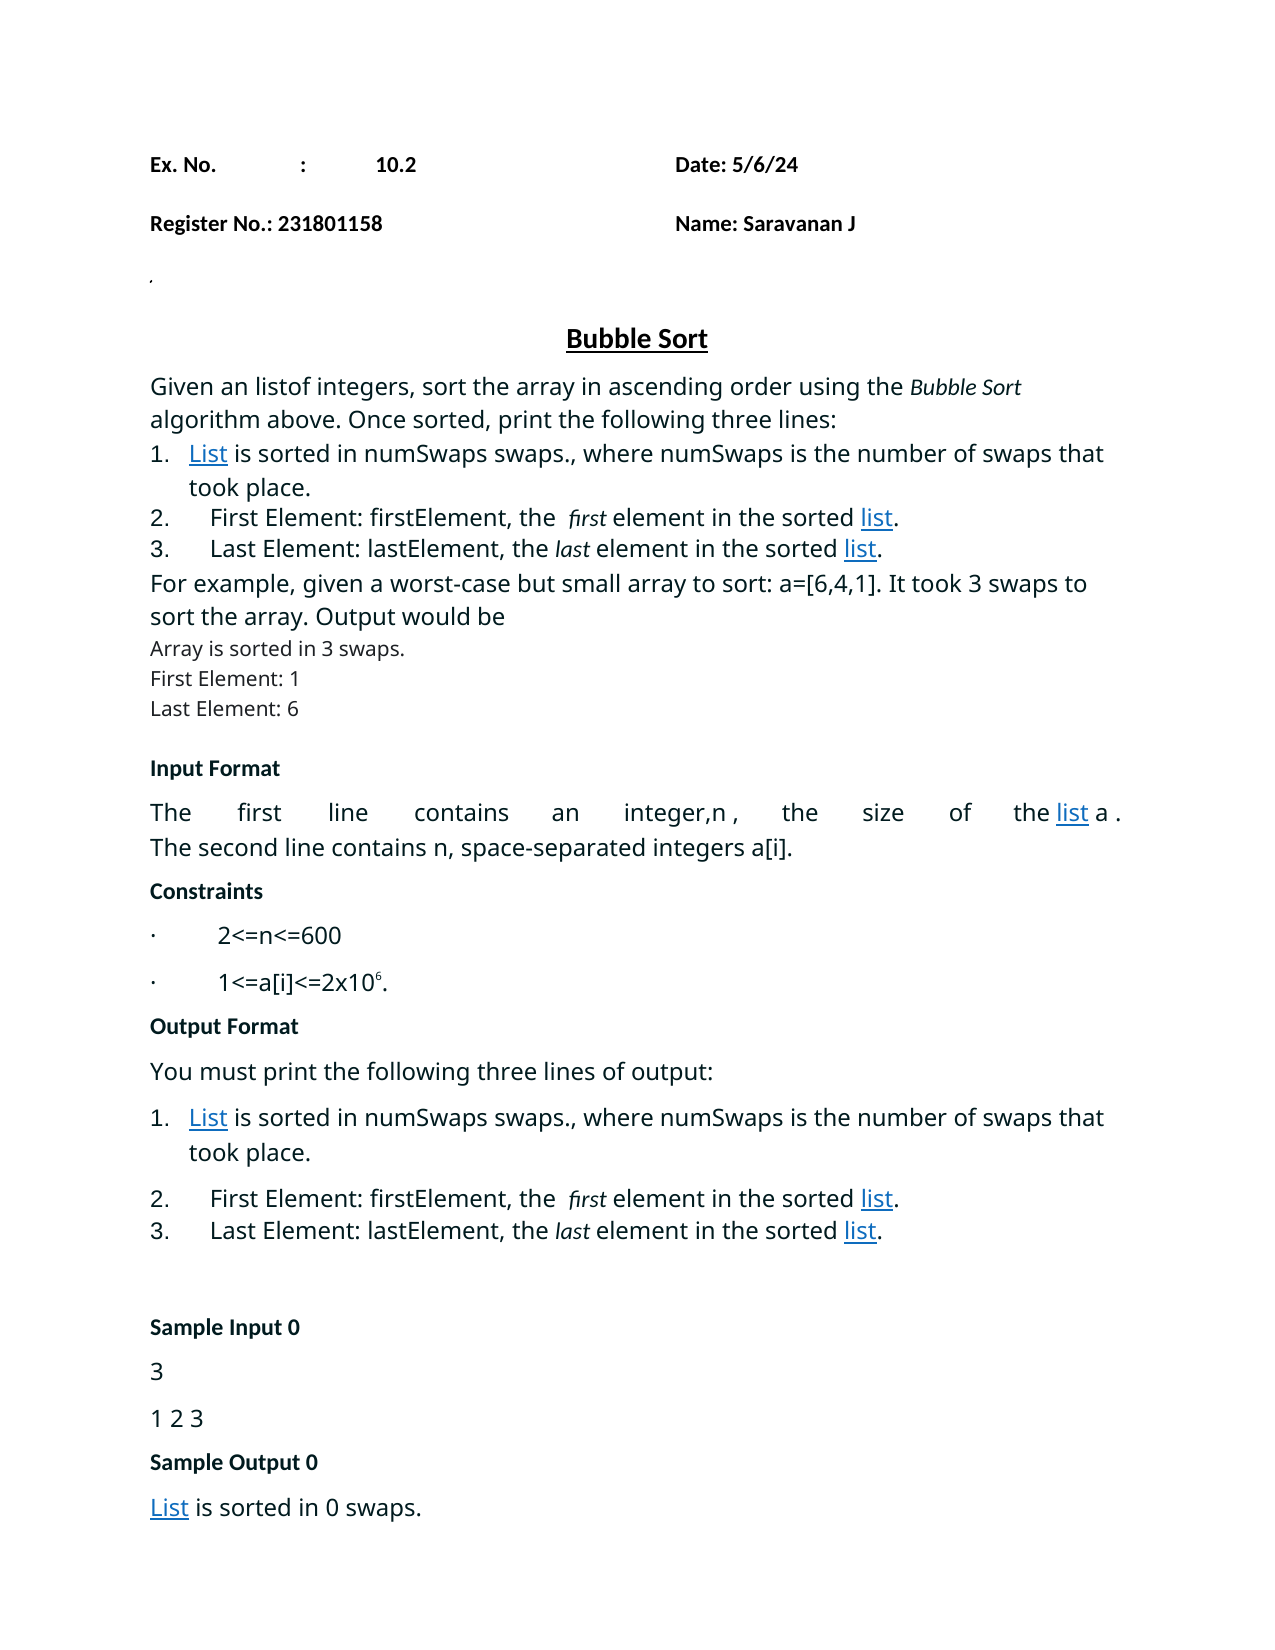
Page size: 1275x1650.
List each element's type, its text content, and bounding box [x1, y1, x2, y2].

text Ex. No. : 10.2 Date: 5/6/24 [150, 151, 1135, 178]
text · 2<=n<=600 [150, 920, 1135, 952]
list List is sorted in numSwaps swaps., where numSwaps is the number of swaps that took place. [150, 437, 1125, 503]
subtitle Sample Output 0 [150, 1461, 1135, 1491]
list List is sorted in numSwaps swaps., where numSwaps is the number of swaps that took place. [150, 1102, 1119, 1168]
text · 1<=a[i]<=2x106. [150, 967, 1135, 999]
list Last Element: lastElement, the last element in the sorted list. [150, 1228, 1135, 1261]
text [150, 1504, 426, 1537]
subtitle Bubble Sort [140, 320, 1134, 356]
subtitle Input Format [150, 754, 1135, 783]
list Last Element: lastElement, the last element in the sorted list. [150, 533, 1135, 566]
text Register No.: 231801158 Name: Saravanan J [150, 209, 1135, 237]
text Given an listof integers, sort the array in ascending order using the Bubble Sort algorithm above. Once sorted, print the following three lines: [150, 369, 1135, 435]
subtitle Output Format [150, 1012, 1135, 1041]
text Last Element: 6 [150, 695, 1135, 723]
list First Element: firstElement, the first element in the sorted list. [150, 505, 1135, 532]
text You must print the following three lines of output: [150, 1055, 1135, 1088]
text 1 2 3 [150, 1416, 1135, 1448]
text 3 [150, 1369, 1135, 1402]
subtitle Sample Input 0 [150, 1326, 1135, 1355]
text Array is sorted in 3 swaps. First Element: 1 [150, 634, 426, 693]
text The first line contains an integer,n , the size of the list a . The second line contains n, space-separated integers a[i]. [150, 797, 1125, 863]
text For example, given a worst-case but small array to sort: a=[6,4,1]. It took 3 swaps to sort the array. Output would be [150, 567, 1135, 633]
subtitle Constraints [150, 877, 1135, 906]
list First Element: firstElement, the first element in the sorted list. [150, 1182, 1135, 1215]
